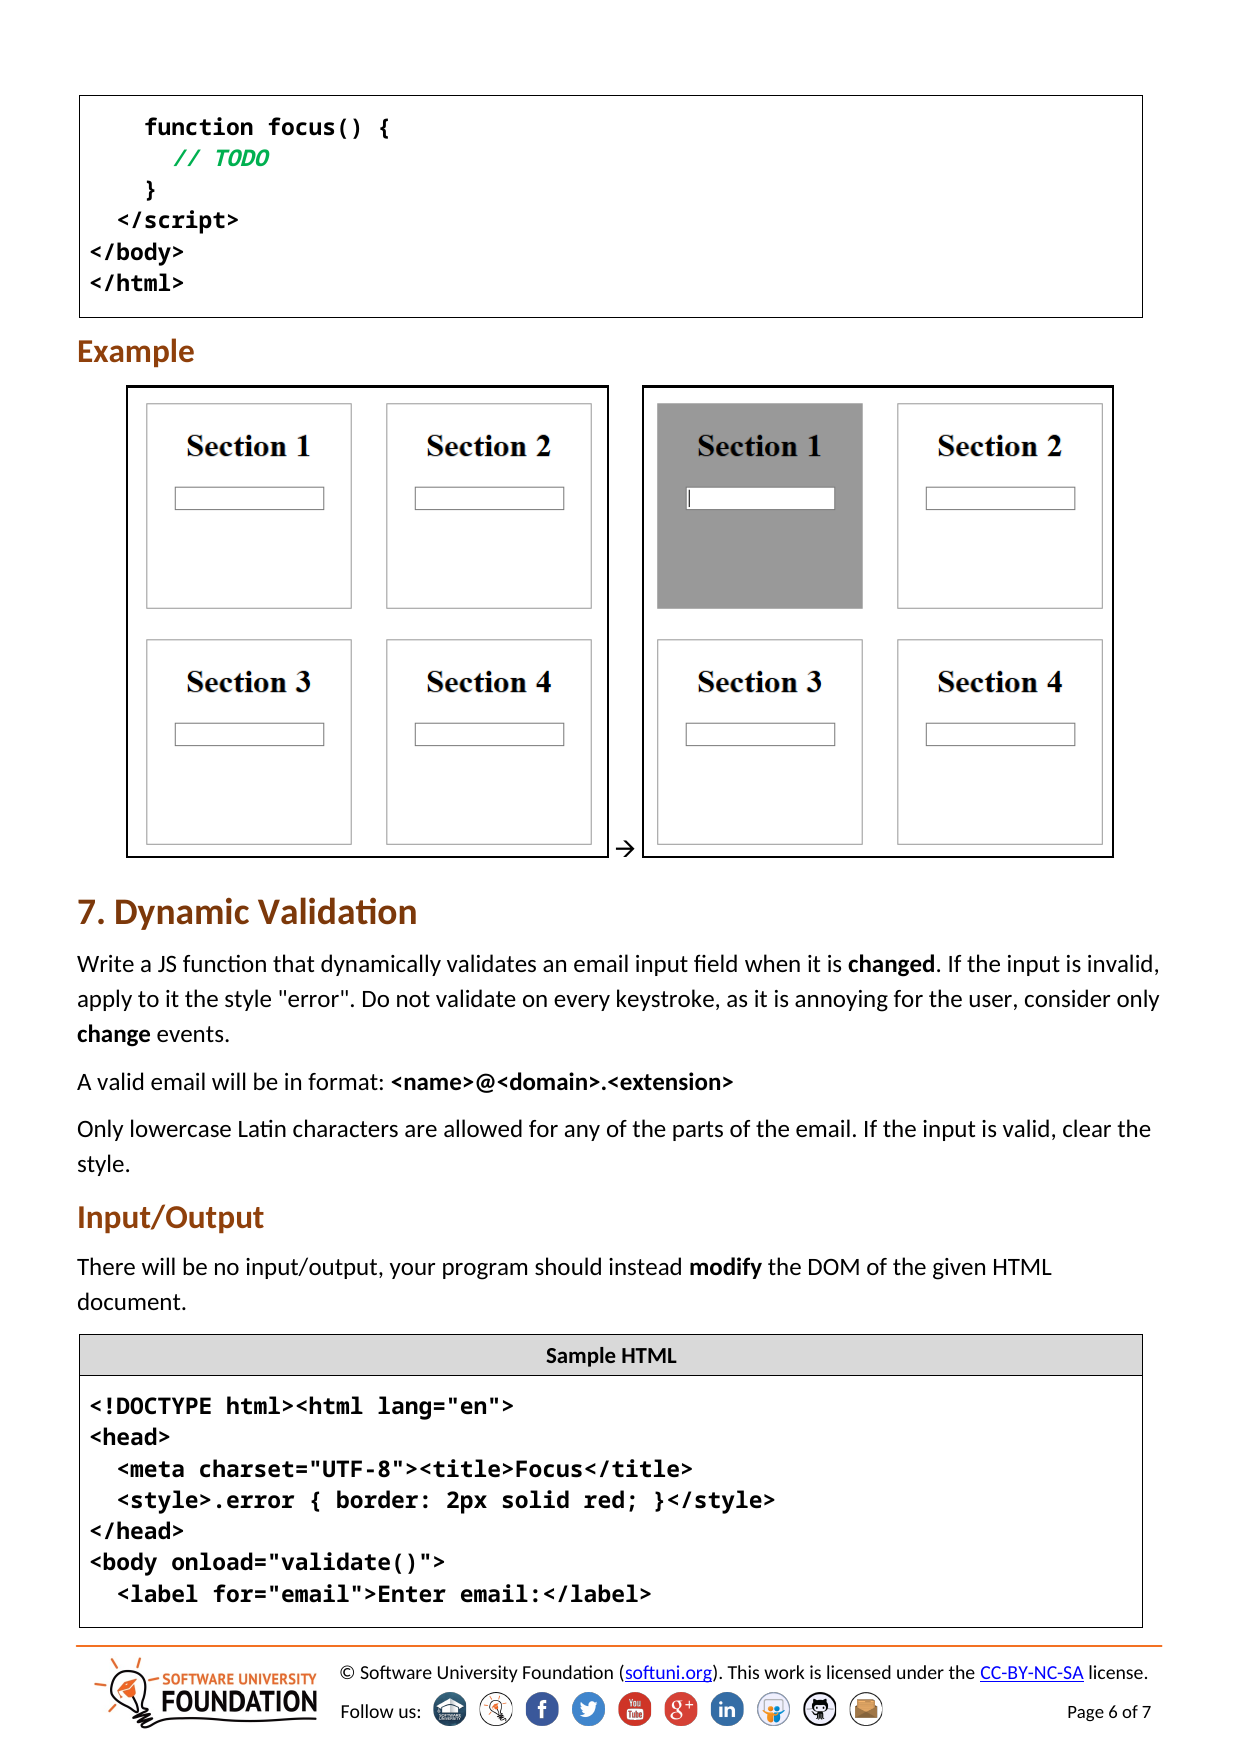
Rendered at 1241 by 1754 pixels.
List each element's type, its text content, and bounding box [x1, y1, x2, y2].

picture [664, 1692, 698, 1726]
text Only lowercase Latin characters are allowed for any of the parts of the email. If the input is valid, clear the style. [77, 1114, 1163, 1179]
text Write a JS function that dynamically validates an email input field when it is changed. If the input is invalid, apply to it the style "error". Do not validate on every keystroke, as it is annoying for the user, consider only change events. [77, 949, 1163, 1049]
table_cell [80, 96, 1142, 317]
picture [93, 1656, 317, 1729]
picture [803, 1692, 837, 1726]
picture [479, 1692, 513, 1726]
subtitle Example [77, 330, 1163, 371]
picture [433, 1692, 467, 1726]
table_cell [80, 1376, 1142, 1627]
picture [618, 1692, 652, 1726]
table_header Sample HTML [80, 1335, 1142, 1375]
picture [849, 1692, 883, 1726]
text There will be no input/output, your program should instead modify the DOM of the given HTML document. [77, 1251, 1163, 1317]
picture [644, 388, 1112, 856]
picture [572, 1692, 605, 1726]
subtitle Input/Output [77, 1196, 1163, 1237]
picture [757, 1692, 790, 1726]
picture [710, 1692, 744, 1726]
text A valid email will be in format: <name>@<domain>.<extension> [77, 1066, 1163, 1097]
subtitle Dynamic Validation [77, 888, 1163, 933]
picture [128, 388, 607, 856]
picture [525, 1692, 559, 1726]
